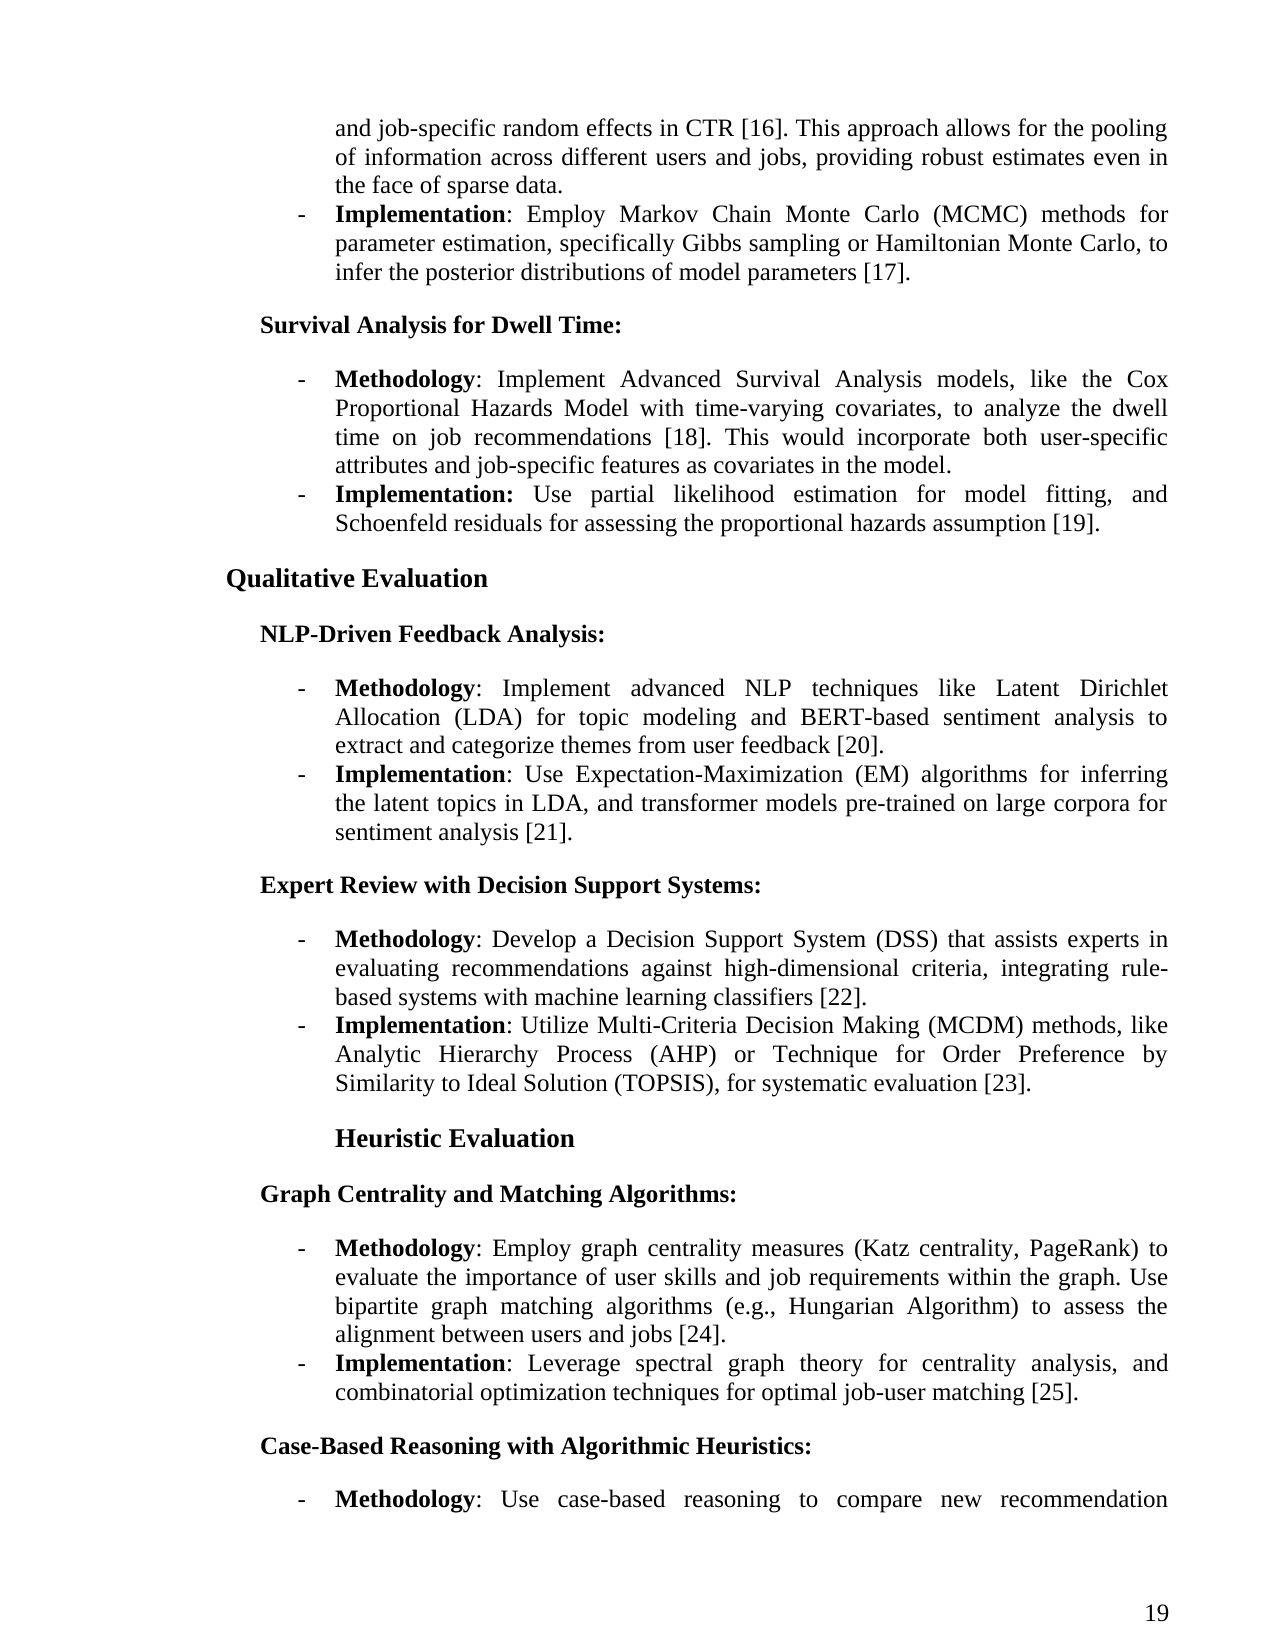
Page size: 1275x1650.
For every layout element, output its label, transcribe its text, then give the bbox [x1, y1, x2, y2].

list Methodology: Implement Advanced Survival Analysis models, like the Cox Proportional Hazards Model with time-varying covariates, to analyze the dwell time on job recommendations [18]. This would incorporate both user-specific attributes and job-specific features as covariates in the model. [297, 364, 1169, 479]
subtitle Heuristic Evaluation [185, 1122, 1169, 1153]
list Implementation: Employ Markov Chain Monte Carlo (MCMC) methods for parameter estimation, specifically Gibbs sampling or Hamiltonian Monte Carlo, to infer the posterior distributions of model parameters [17]. [297, 199, 1169, 286]
text NLP-Driven Feedback Analysis: [260, 619, 1169, 648]
list Methodology: Implement advanced NLP techniques like Latent Dirichlet Allocation (LDA) for topic modeling and BERT-based sentiment analysis to extract and categorize themes from user feedback [20]. [297, 673, 1169, 759]
text Graph Centrality and Matching Algorithms: [260, 1179, 1169, 1208]
list Implementation: Use partial likelihood estimation for model fitting, and Schoenfeld residuals for assessing the proportional hazards assumption [19]. [297, 479, 1169, 537]
list Implementation: Utilize Multi-Criteria Decision Making (MCDM) methods, like Analytic Hierarchy Process (AHP) or Technique for Order Preference by Similarity to Ideal Solution (TOPSIS), for systematic evaluation [23]. [297, 1011, 1169, 1097]
list Implementation: Leverage spectral graph theory for centrality analysis, and combinatorial optimization techniques for optimal job-user matching [25]. [297, 1348, 1169, 1406]
text Case-Based Reasoning with Algorithmic Heuristics: [260, 1431, 1169, 1459]
subtitle Qualitative Evaluation [185, 562, 1169, 593]
list Methodology: Develop a Decision Support System (DSS) that assists experts in evaluating recommendations against high-dimensional criteria, integrating rule-based systems with machine learning classifiers [22]. [297, 924, 1169, 1011]
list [297, 1484, 1169, 1513]
list Implementation: Use Expectation-Maximization (EM) algorithms for inferring the latent topics in LDA, and transformer models pre-trained on large corpora for sentiment analysis [21]. [297, 759, 1169, 846]
list Methodology: Employ graph centrality measures (Katz centrality, PageRank) to evaluate the importance of user skills and job requirements within the graph. Use bipartite graph matching algorithms (e.g., Hungarian Algorithm) to assess the alignment between users and jobs [24]. [297, 1233, 1169, 1348]
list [297, 113, 1169, 199]
text Expert Review with Decision Support Systems: [260, 871, 1169, 899]
text Survival Analysis for Dwell Time: [260, 311, 1169, 339]
